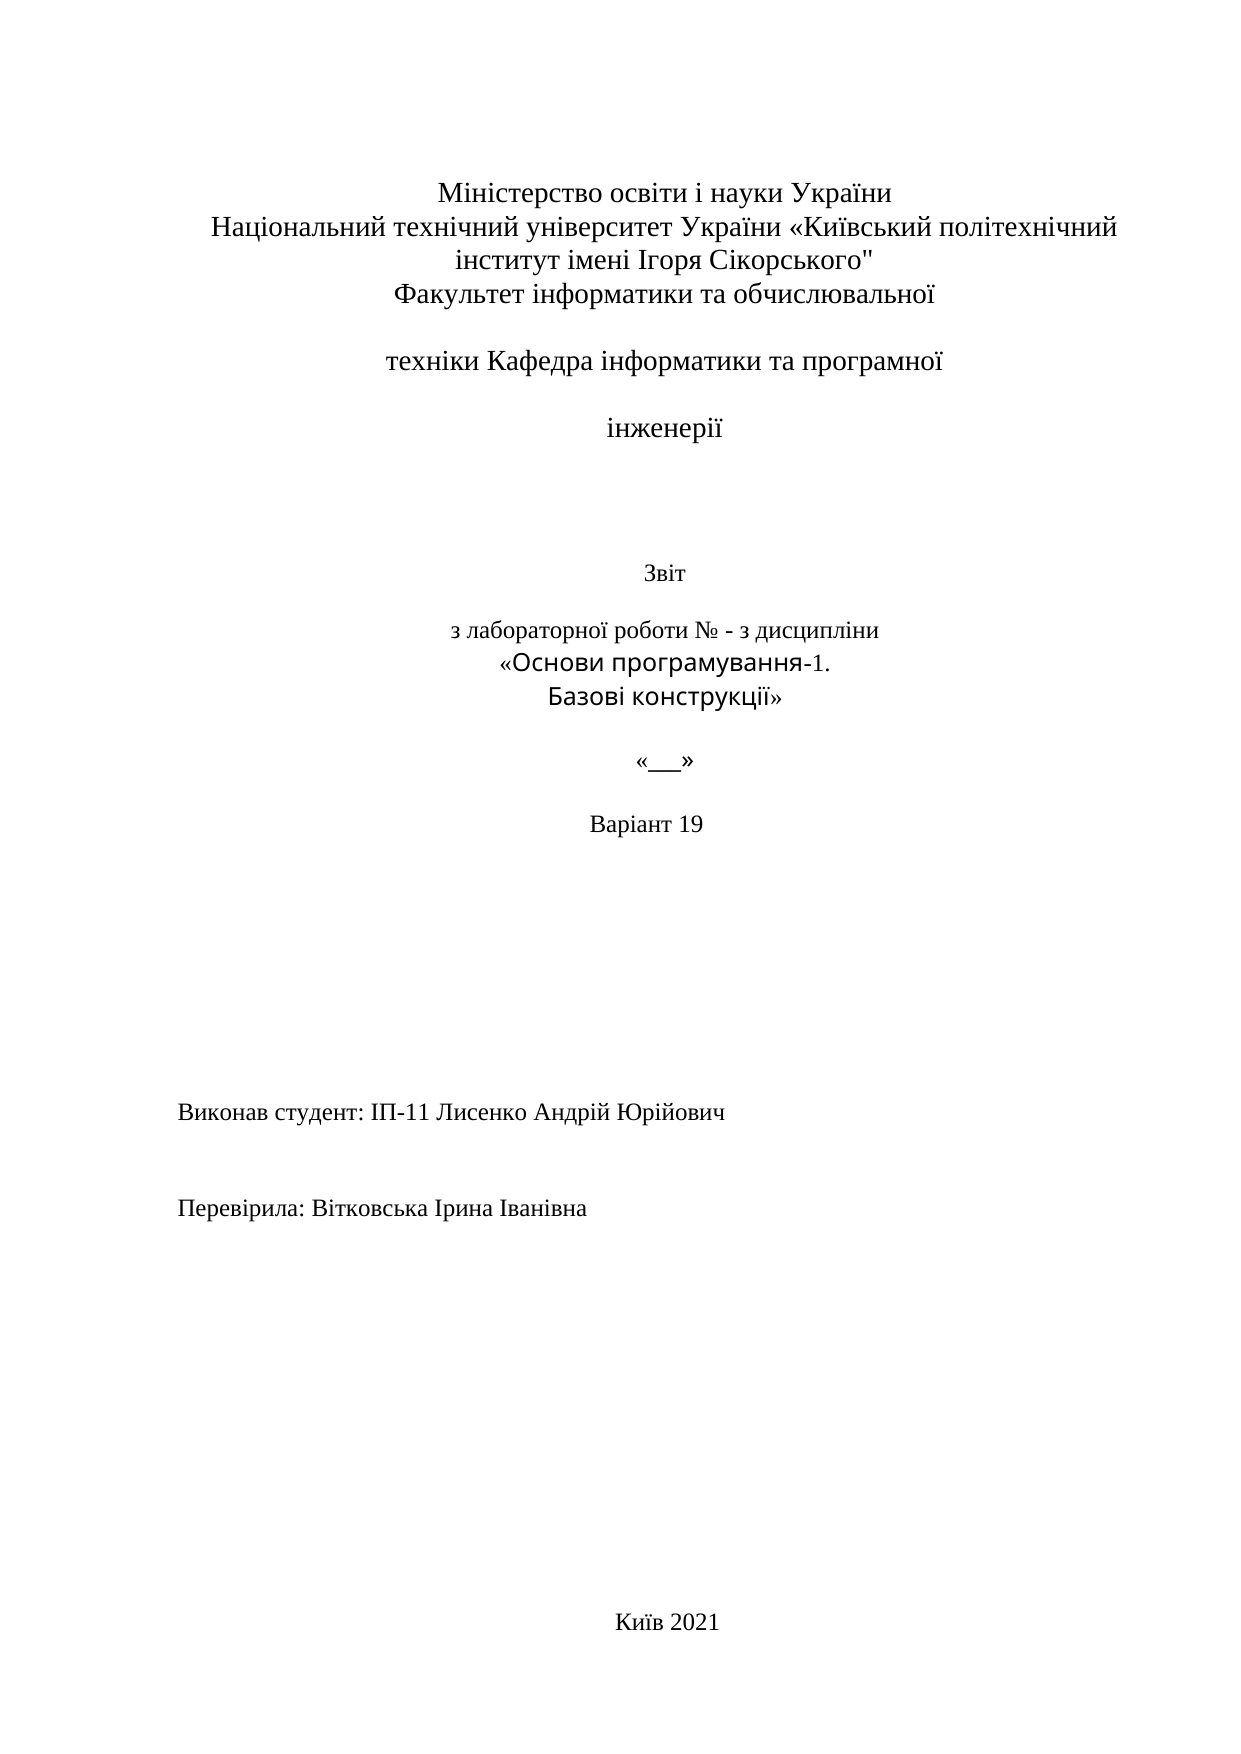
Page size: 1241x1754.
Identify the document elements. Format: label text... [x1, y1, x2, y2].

text «___» [471, 741, 858, 775]
text Національний технічний університет України «Київський політехнічний інститут імені Ігоря Сікорського" [172, 209, 1156, 276]
text з лабораторної роботи № - з дисципліни [172, 615, 1157, 644]
text Факультет інформатики та обчислювальної техніки Кафедра інформатики та програмної інженерії [343, 276, 986, 444]
text «Основи програмування-1. [172, 644, 1157, 678]
text Перевірила: Вітковська Ірина Іванівна [177, 1194, 1163, 1222]
text Звіт [172, 558, 1157, 587]
text Київ 2021 [172, 1607, 1163, 1636]
text Базові конструкції» [172, 678, 1157, 712]
text Варіант 19 [471, 809, 858, 838]
subtitle Міністерство освіти і науки України [172, 175, 1157, 209]
text Виконав студент: ІП-11 Лисенко Андрій Юрійович [177, 1098, 1163, 1126]
